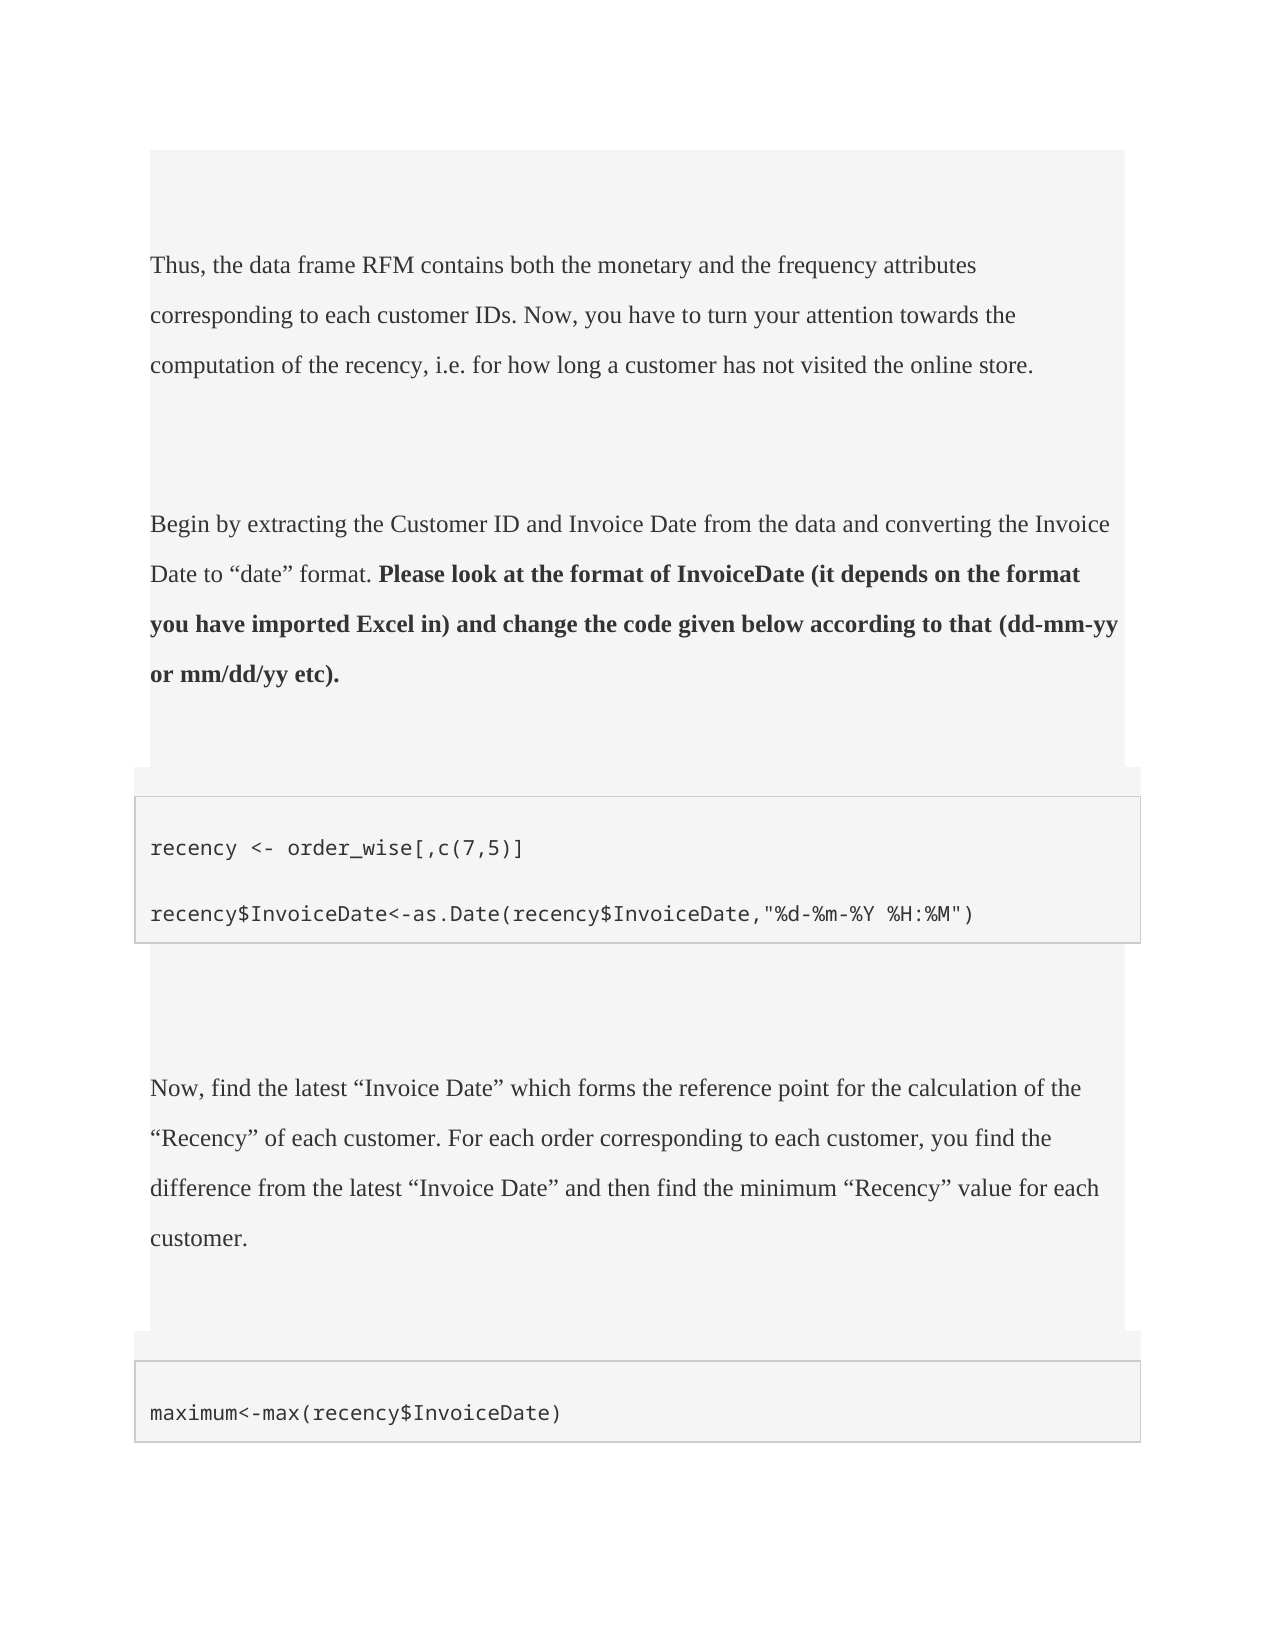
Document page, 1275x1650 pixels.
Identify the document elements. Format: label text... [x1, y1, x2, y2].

text maximum<-max(recency$InvoiceDate) [136, 1362, 1140, 1441]
text recency <- order_wise[,c(7,5)] [136, 797, 1140, 861]
text Thus, the data frame RFM contains both the monetary and the frequency attributes corresponding to each customer IDs. Now, you have to turn your attention towards the computation of the recency, i.e. for how long a customer has not visited the online store. [150, 229, 1125, 379]
text recency$InvoiceDate<-as.Date(recency$InvoiceDate,"%d-%m-%Y %H:%M") [136, 861, 1140, 942]
text Now, find the latest “Invoice Date” which forms the reference point for the calculation of the “Recency” of each customer. For each order corresponding to each customer, you find the difference from the latest “Invoice Date” and then find the minimum “Recency” value for each customer. [150, 1052, 1125, 1252]
text Begin by extracting the Customer ID and Invoice Date from the data and converting the Invoice Date to “date” format. Please look at the format of InvoiceDate (it depends on the format you have imported Excel in) and change the code given below according to that (dd-mm-yy or mm/dd/yy etc). [150, 487, 1125, 687]
